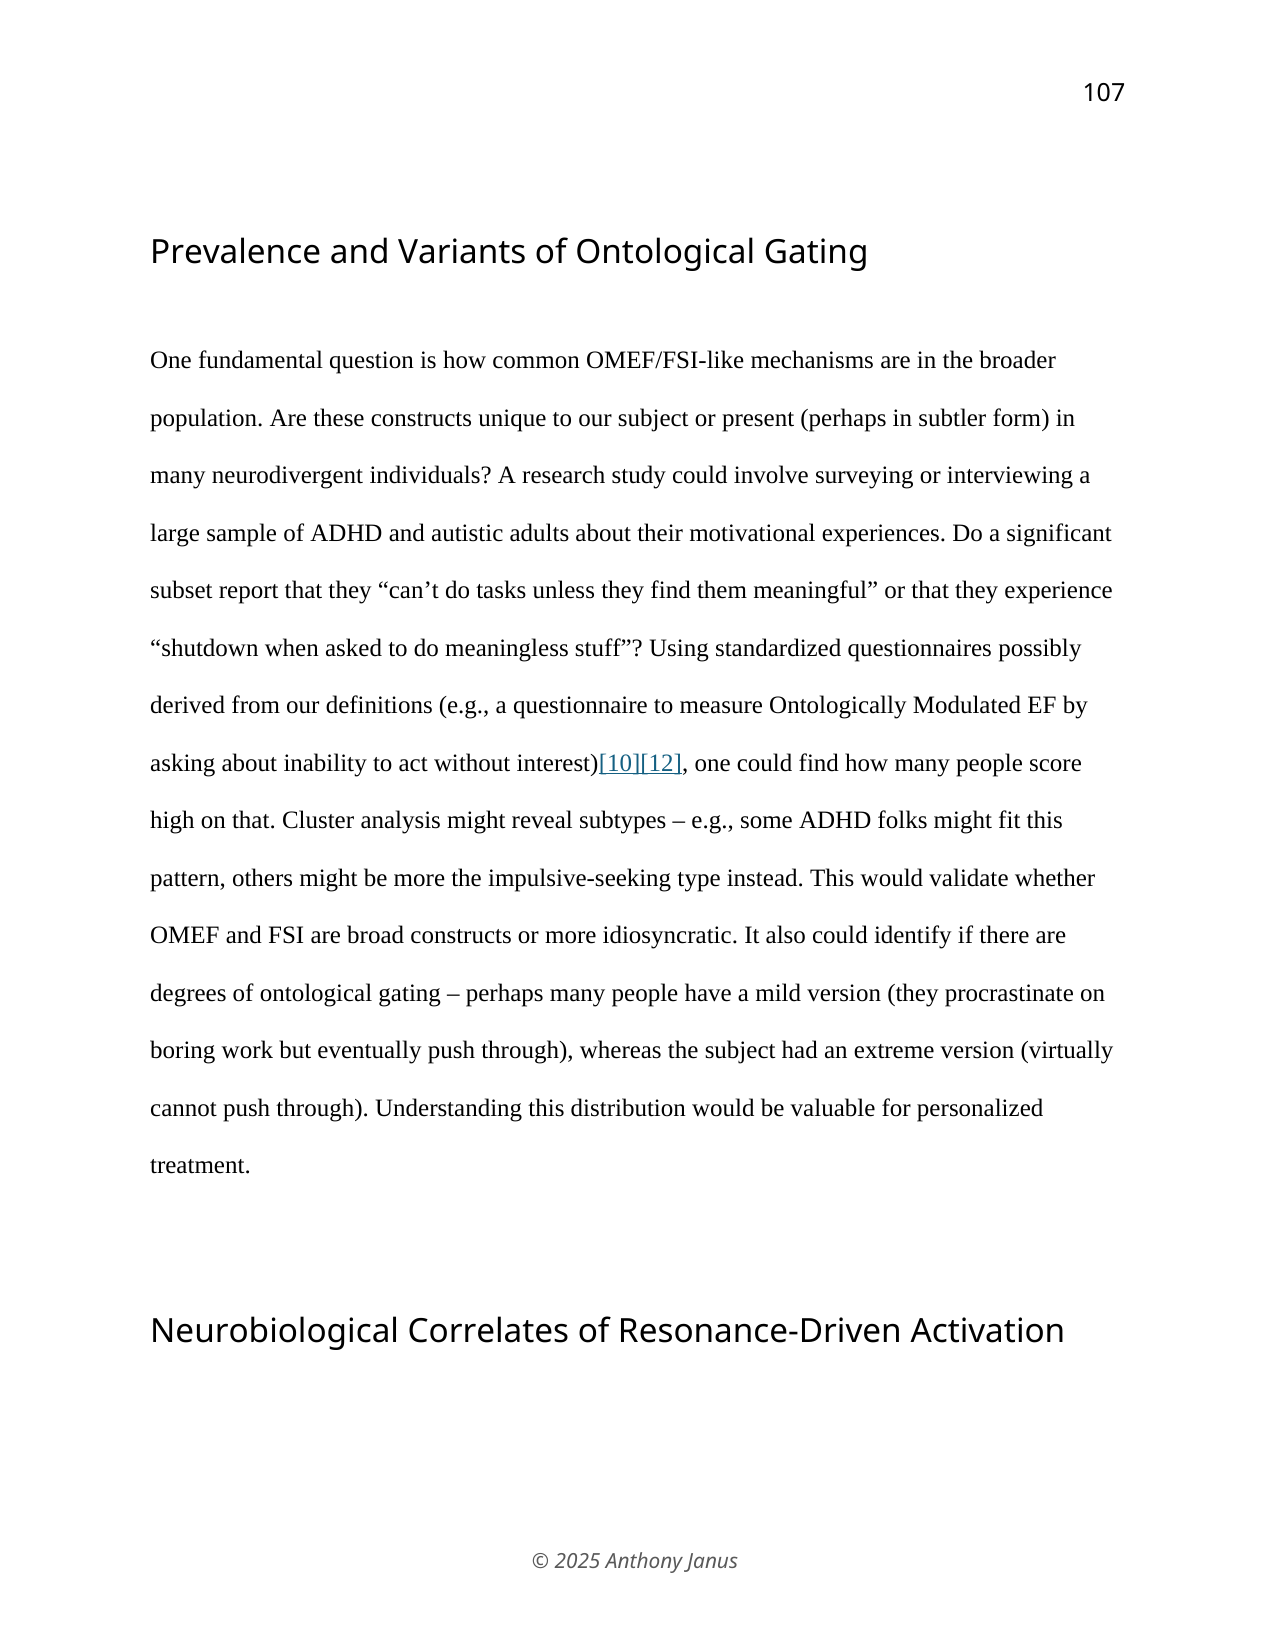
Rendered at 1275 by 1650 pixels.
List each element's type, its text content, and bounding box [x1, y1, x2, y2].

text One fundamental question is how common OMEF/FSI-like mechanisms are in the broader population. Are these constructs unique to our subject or present (perhaps in subtler form) in many neurodivergent individuals? A research study could involve surveying or interviewing a large sample of ADHD and autistic adults about their motivational experiences. Do a significant subset report that they “can’t do tasks unless they find them meaningful” or that they experience “shutdown when asked to do meaningless stuff”? Using standardized questionnaires possibly derived from our definitions (e.g., a questionnaire to measure Ontologically Modulated EF by asking about inability to act without interest)[10][12], one could find how many people score high on that. Cluster analysis might reveal subtypes – e.g., some ADHD folks might fit this pattern, others might be more the impulsive-seeking type instead. This would validate whether OMEF and FSI are broad constructs or more idiosyncratic. It also could identify if there are degrees of ontological gating – perhaps many people have a mild version (they procrastinate on boring work but eventually push through), whereas the subject had an extreme version (virtually cannot push through). Understanding this distribution would be valuable for personalized treatment. [150, 345, 1125, 1179]
subtitle Neurobiological Correlates of Resonance-Driven Activation [150, 1307, 1125, 1352]
subtitle Prevalence and Variants of Ontological Gating [150, 228, 1125, 274]
